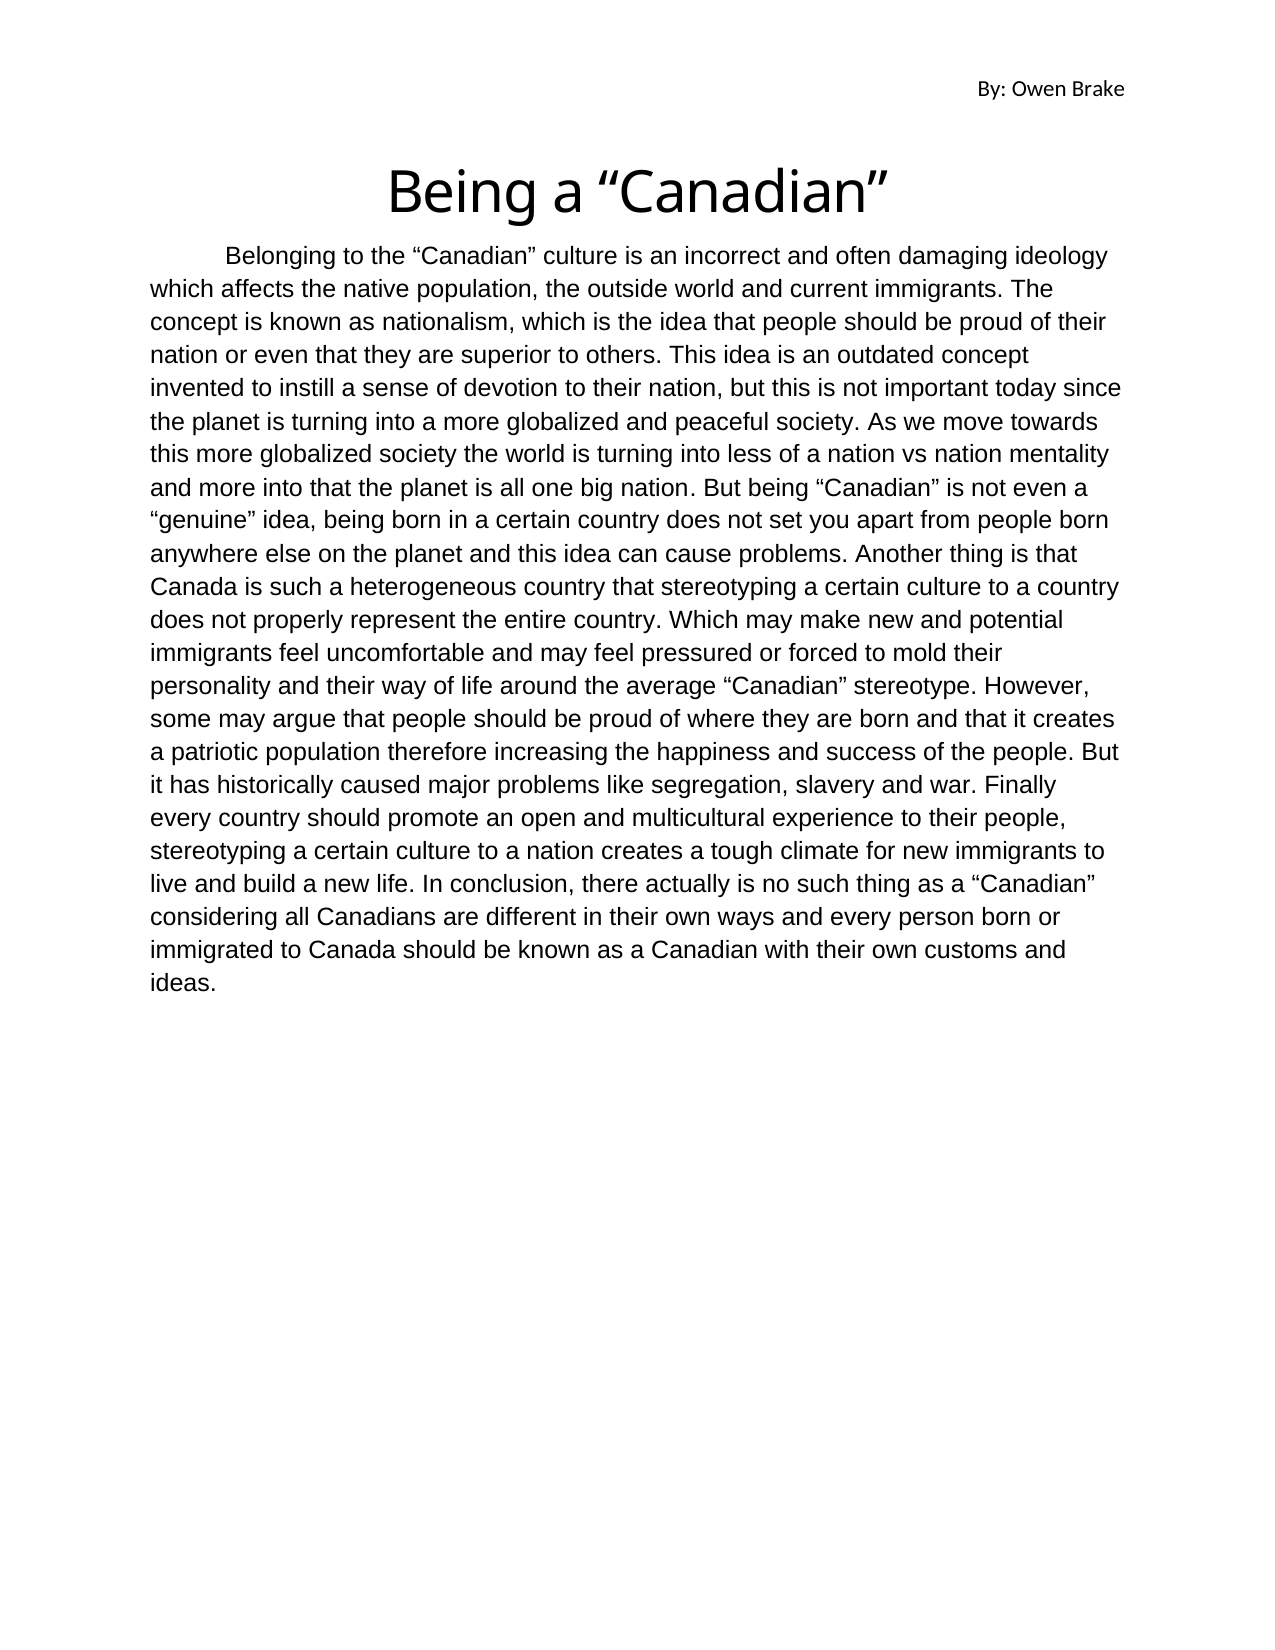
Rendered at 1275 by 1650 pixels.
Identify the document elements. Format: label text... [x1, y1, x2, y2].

title Being a “Canadian” [150, 150, 1125, 229]
text Belonging to the “Canadian” culture is an incorrect and often damaging ideology which affects the native population, the outside world and current immigrants. The concept is known as nationalism, which is the idea that people should be proud of their nation or even that they are superior to others. This idea is an outdated concept invented to instill a sense of devotion to their nation, but this is not important today since the planet is turning into a more globalized and peaceful society. As we move towards this more globalized society the world is turning into less of a nation vs nation mentality and more into that the planet is all one big nation. But being “Canadian” is not even a “genuine” idea, being born in a certain country does not set you apart from people born anywhere else on the planet and this idea can cause problems. Another thing is that Canada is such a heterogeneous country that stereotyping a certain culture to a country does not properly represent the entire country. Which may make new and potential immigrants feel uncomfortable and may feel pressured or forced to mold their personality and their way of life around the average “Canadian” stereotype. However, some may argue that people should be proud of where they are born and that it creates a patriotic population therefore increasing the happiness and success of the people. But it has historically caused major problems like segregation, slavery and war. Finally every country should promote an open and multicultural experience to their people, stereotyping a certain culture to a nation creates a tough climate for new immigrants to live and build a new life. In conclusion, there actually is no such thing as a “Canadian” considering all Canadians are different in their own ways and every person born or immigrated to Canada should be known as a Canadian with their own customs and ideas. [150, 241, 1125, 997]
